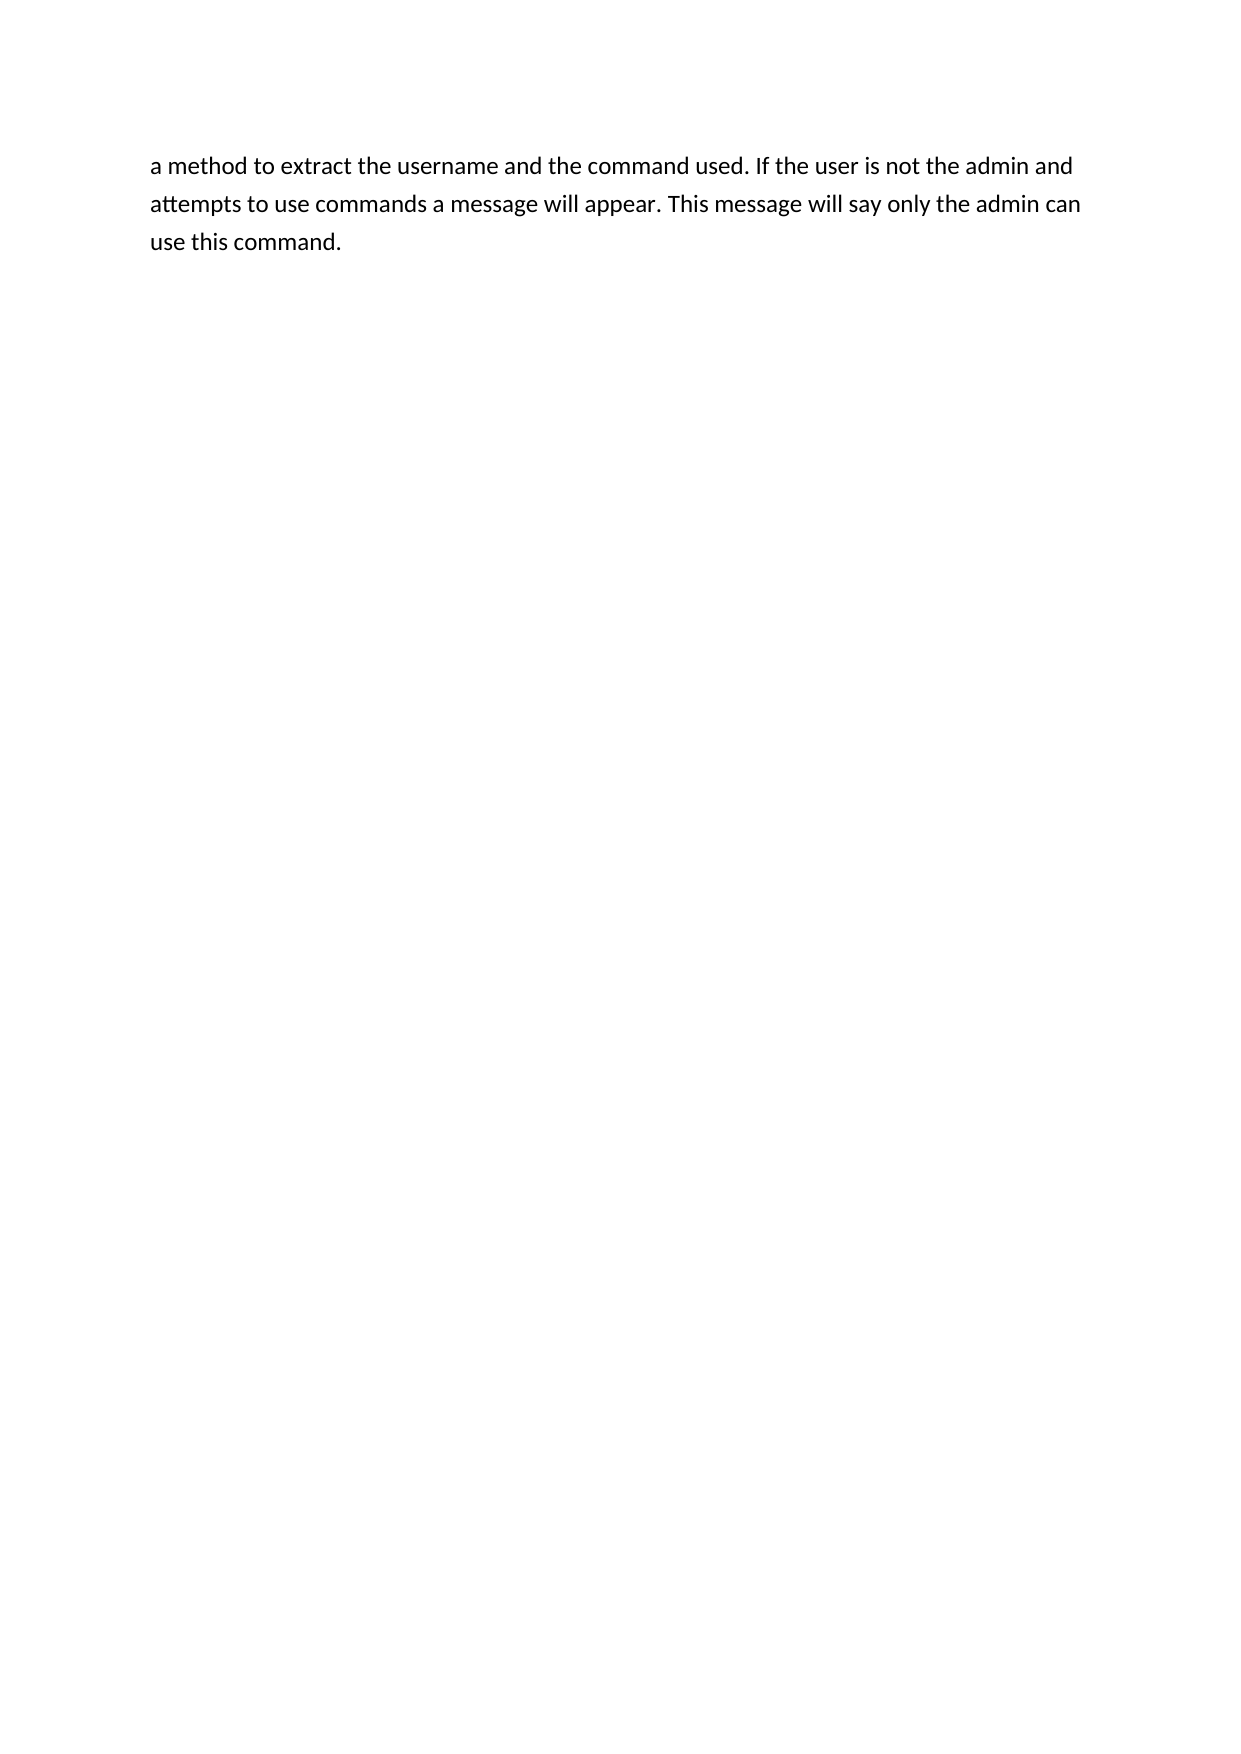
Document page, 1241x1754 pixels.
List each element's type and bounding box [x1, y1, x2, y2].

text [150, 150, 1090, 257]
